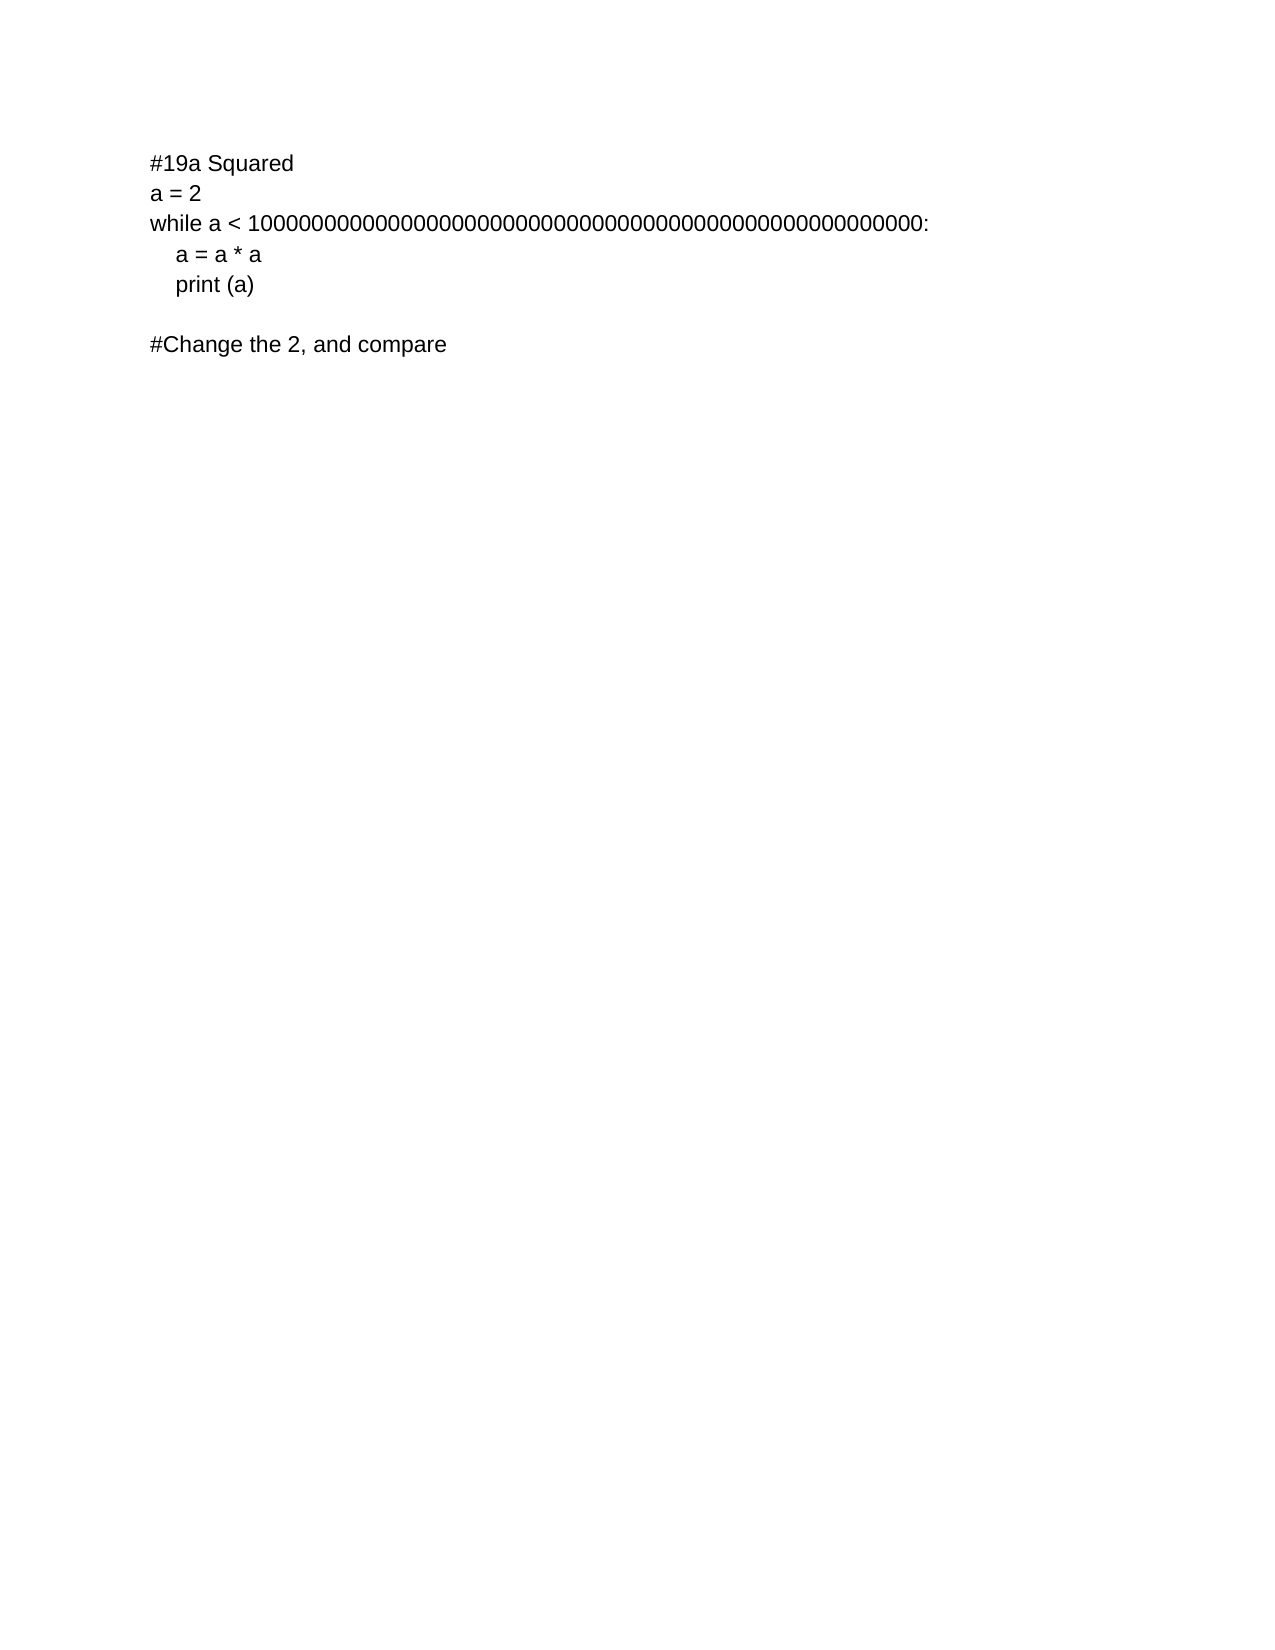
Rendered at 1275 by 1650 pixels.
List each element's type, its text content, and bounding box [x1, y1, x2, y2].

text a = 2 [150, 180, 1125, 207]
text while a < 10000000000000000000000000000000000000000000000000000: [150, 210, 1125, 237]
text #Change the 2, and compare [150, 331, 1125, 358]
text print (a) [150, 271, 1125, 297]
text a = a * a [150, 241, 1125, 267]
text #19a Squared [150, 150, 1125, 176]
